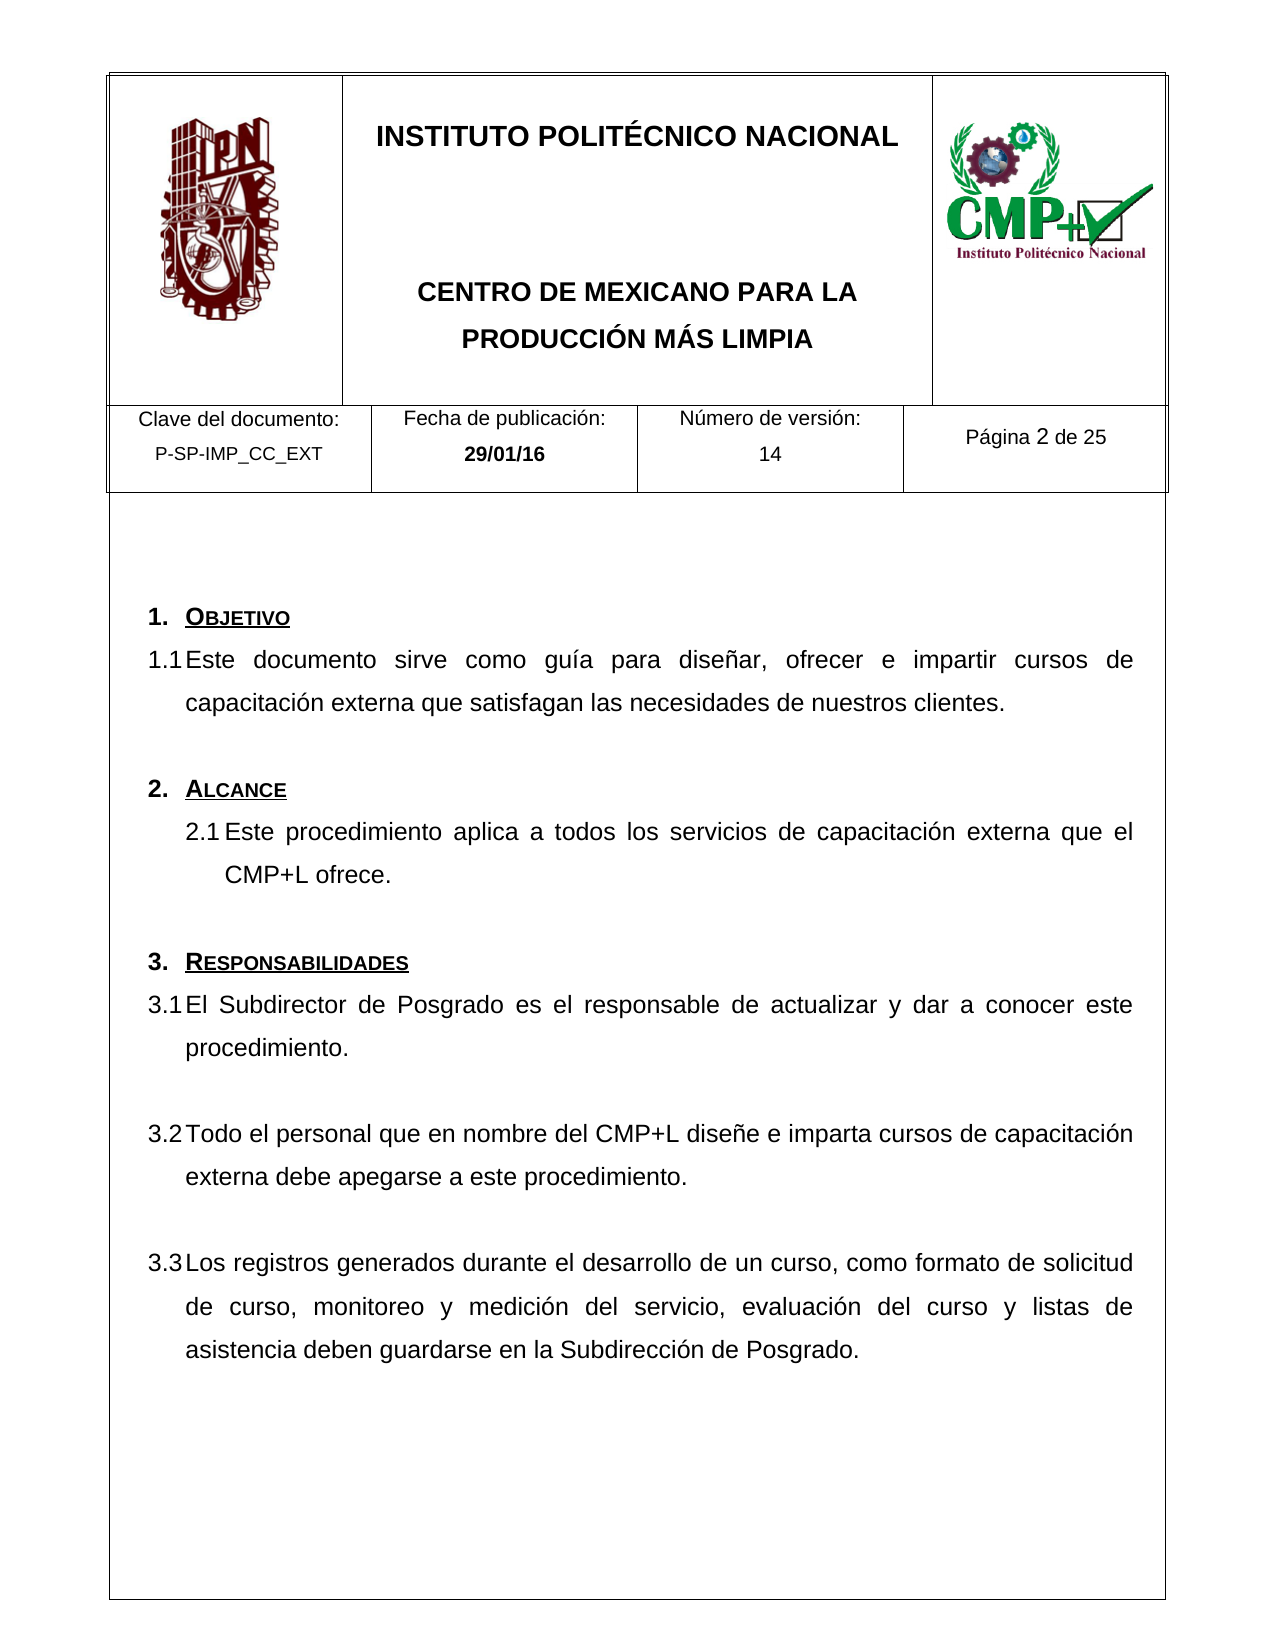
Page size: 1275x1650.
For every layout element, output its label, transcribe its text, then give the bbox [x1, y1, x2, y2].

list Los registros generados durante el desarrollo de un curso, como formato de solicitud de curso, monitoreo y medición del servicio, evaluación del curso y listas de asistencia deben guardarse en la Subdirección de Posgrado. [148, 1248, 1135, 1363]
list Todo el personal que en nombre del CMP+L diseñe e imparta cursos de capacitación externa debe apegarse a este procedimiento. [148, 1119, 1135, 1191]
list Alcance [148, 774, 1135, 803]
list Objetivo [148, 601, 1135, 630]
picture [946, 122, 1154, 264]
list Este documento sirve como guía para diseñar, ofrecer e impartir cursos de capacitación externa que satisfagan las necesidades de nuestros clientes. [148, 644, 1135, 716]
list Este procedimiento aplica a todos los servicios de capacitación externa que el CMP+L ofrece. [185, 817, 1135, 889]
list El Subdirector de Posgrado es el responsable de actualizar y dar a conocer este procedimiento. [148, 989, 1135, 1061]
list Responsabilidades [148, 946, 1135, 975]
picture [160, 117, 282, 324]
